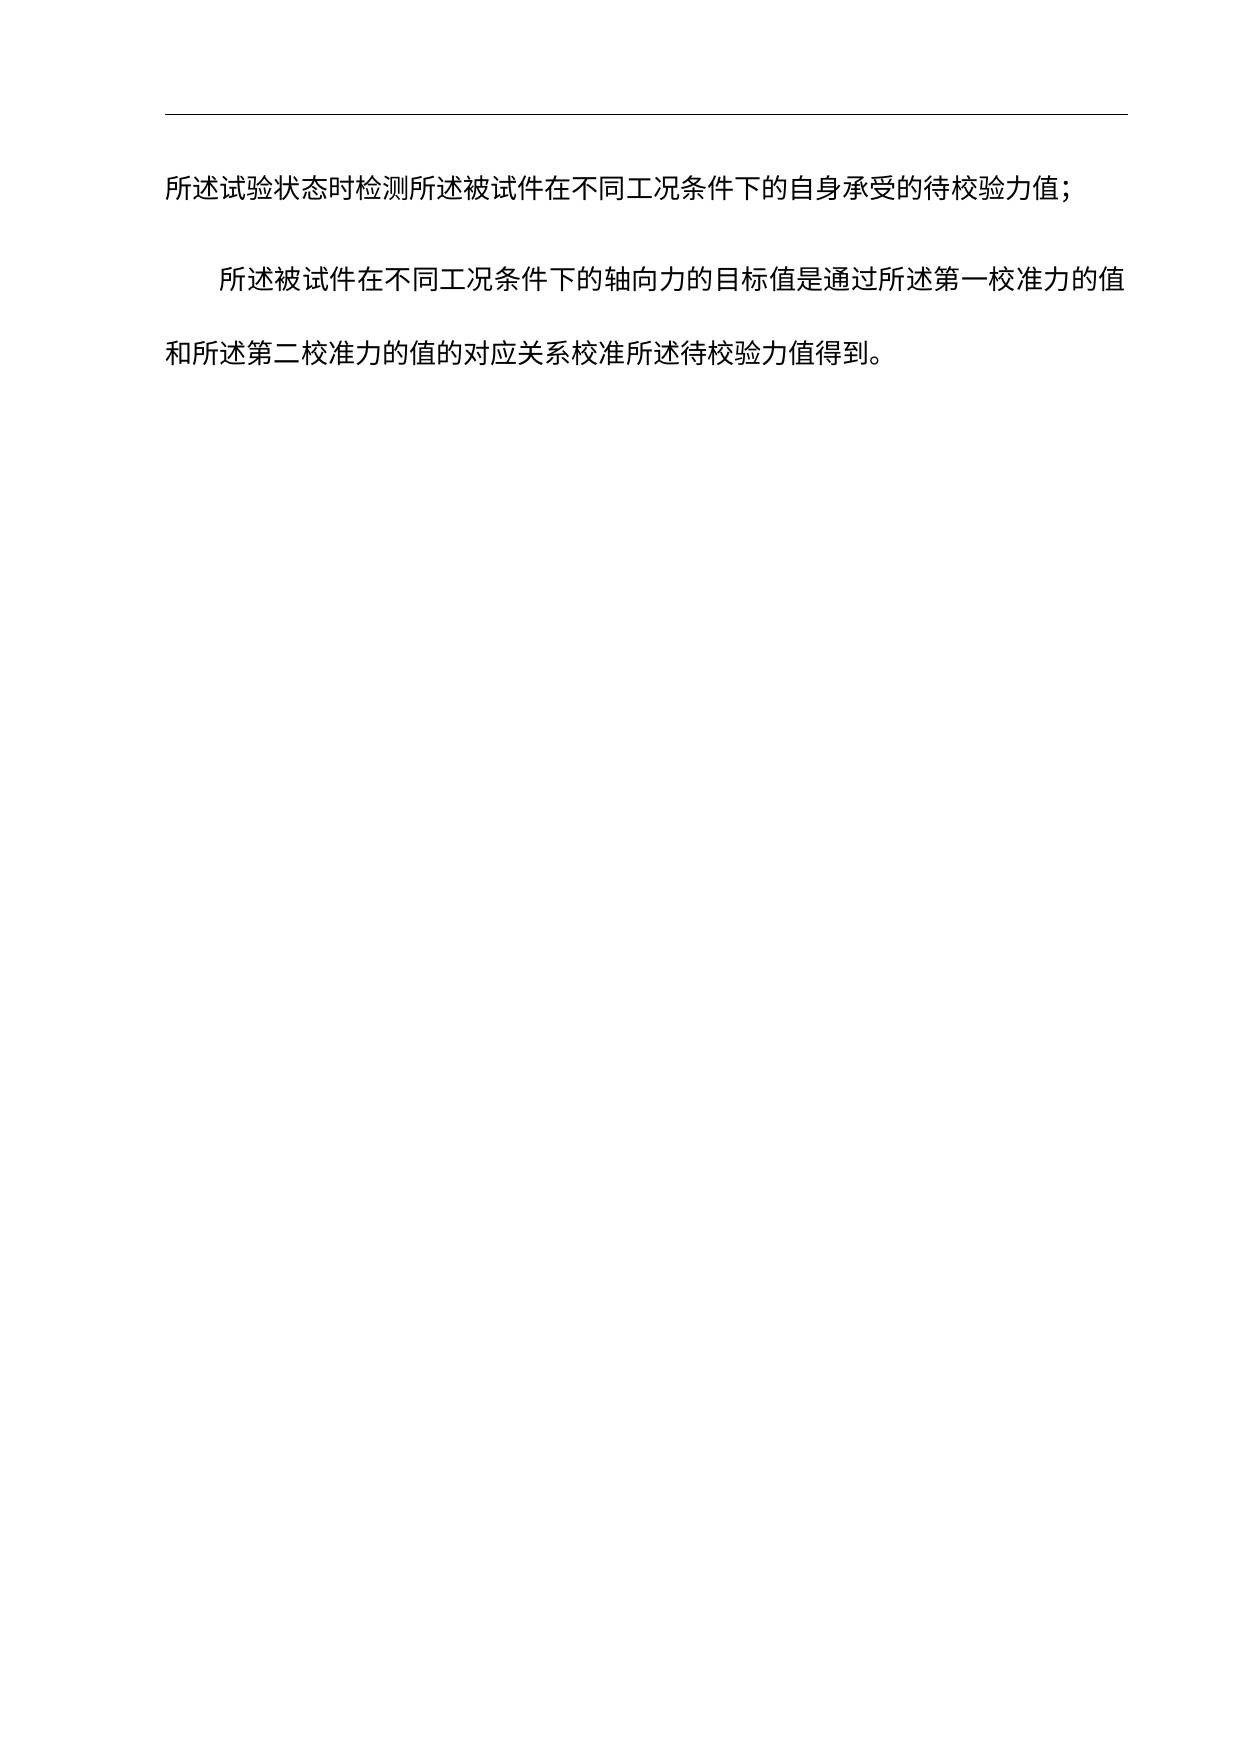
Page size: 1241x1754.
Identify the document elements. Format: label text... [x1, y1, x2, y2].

text 所述N个第二力传感器用于在所述校准状态时当所述力加载单元向所述第一力传感器施加不同的校准轴向力时检测自身承受的相应第二校准力的值，以及在所述试验状态时检测所述被试件在不同工况条件下的自身承受的待校验力值； [165, 150, 1128, 224]
text 所述被试件在不同工况条件下的轴向力的目标值是通过所述第一校准力的值和所述第二校准力的值的对应关系校准所述待校验力值得到。 [165, 241, 1128, 388]
